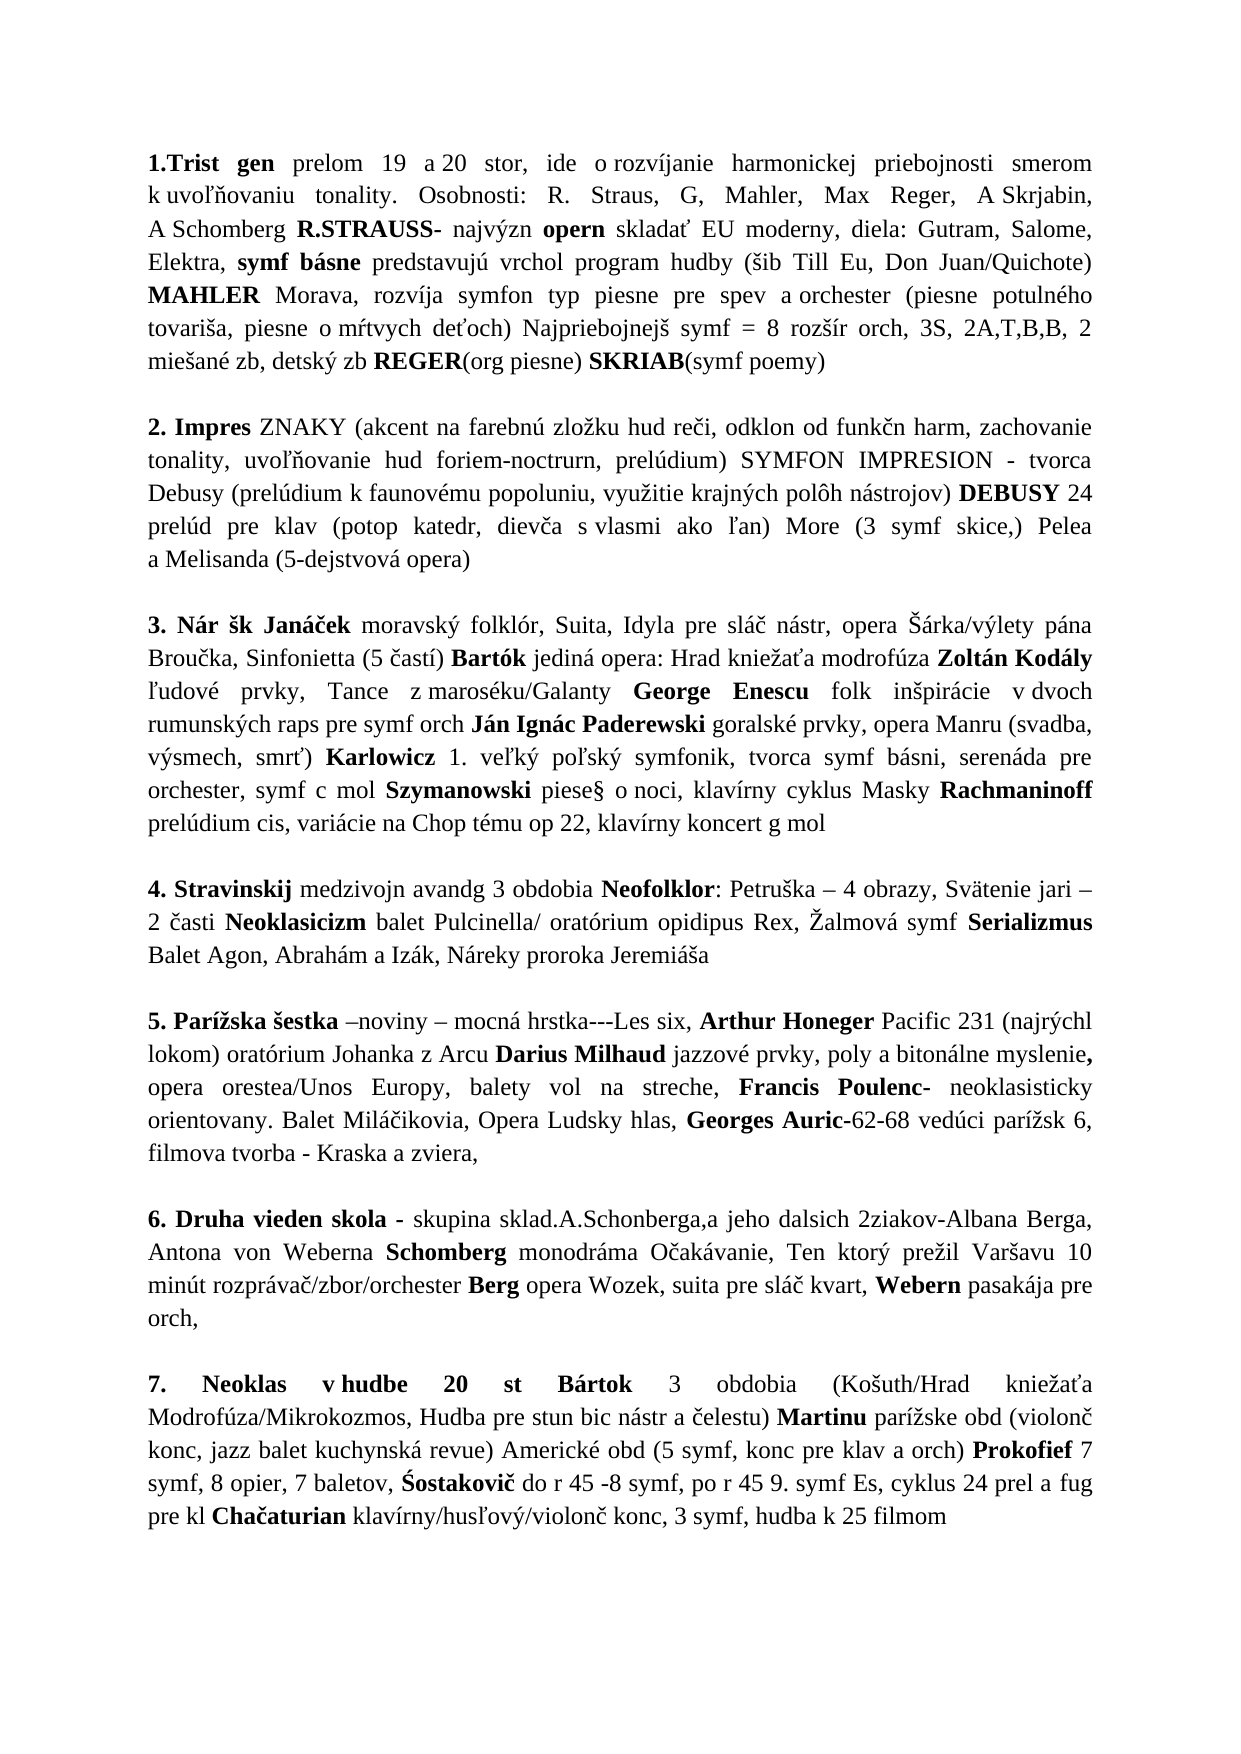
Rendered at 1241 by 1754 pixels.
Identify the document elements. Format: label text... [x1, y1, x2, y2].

text 1.Trist gen prelom 19 a 20 stor, ide o rozvíjanie harmonickej priebojnosti smerom k uvoľňovaniu tonality. Osobnosti: R. Straus, G, Mahler, Max Reger, A Skrjabin, A Schomberg R.STRAUSS- najvýzn opern skladať EU moderny, diela: Gutram, Salome, Elektra, symf básne predstavujú vrchol program hudby (šib Till Eu, Don Juan/Quichote) MAHLER Morava, rozvíja symfon typ piesne pre spev a orchester (piesne potulného tovariša, piesne o mŕtvych deťoch) Najpriebojnejš symf = 8 rozšír orch, 3S, 2A,T,B,B, 2 miešané zb, detský zb REGER(org piesne) SKRIAB(symf poemy) [148, 148, 1093, 374]
text 2. Impres ZNAKY (akcent na farebnú zložku hud reči, odklon od funkčn harm, zachovanie tonality, uvoľňovanie hud foriem-noctrurn, prelúdium) SYMFON IMPRESION - tvorca Debusy (prelúdium k faunovému popoluniu, využitie krajných polôh nástrojov) DEBUSY 24 prelúd pre klav (potop katedr, dievča s vlasmi ako ľan) More (3 symf skice,) Pelea a Melisanda (5-dejstvová opera) [148, 412, 1093, 573]
text 5. Parížska šestka –noviny – mocná hrstka---Les six, Arthur Honeger Pacific 231 (najrýchl lokom) oratórium Johanka z Arcu Darius Milhaud jazzové prvky, poly a bitonálne myslenie, opera orestea/Unos Europy, balety vol na streche, Francis Poulenc- neoklasisticky orientovany. Balet Miláčikovia, Opera Ludsky hlas, Georges Auric-62-68 vedúci parížsk 6, filmova tvorba - Kraska a zviera, [148, 1006, 1093, 1167]
text 6. Druha vieden skola - skupina sklad.A.Schonberga,a jeho dalsich 2ziakov-Albana Berga, Antona von Weberna Schomberg monodráma Očakávanie, Ten ktorý prežil Varšavu 10 minút rozprávač/zbor/orchester Berg opera Wozek, suita pre sláč kvart, Webern pasakája pre orch, [148, 1204, 1093, 1332]
text 4. Stravinskij medzivojn avandg 3 obdobia Neofolklor: Petruška – 4 obrazy, Svätenie jari – 2 časti Neoklasicizm balet Pulcinella/ oratórium opidipus Rex, Žalmová symf Serializmus Balet Agon, Abrahám a Izák, Náreky proroka Jeremiáša [148, 874, 1093, 969]
text 3. Nár šk Janáček moravský folklór, Suita, Idyla pre sláč nástr, opera Šárka/výlety pána Broučka, Sinfonietta (5 častí) Bartók jediná opera: Hrad kniežaťa modrofúza Zoltán Kodály ľudové prvky, Tance z maroséku/Galanty George Enescu folk inšpirácie v dvoch rumunských raps pre symf orch Ján Ignác Paderewski goralské prvky, opera Manru (svadba, výsmech, smrť) Karlowicz 1. veľký poľský symfonik, tvorca symf básni, serenáda pre orchester, symf c mol Szymanowski piese§ o noci, klavírny cyklus Masky Rachmaninoff prelúdium cis, variácie na Chop tému op 22, klavírny koncert g mol [148, 610, 1093, 837]
text 7. Neoklas v hudbe 20 st Bártok 3 obdobia (Košuth/Hrad kniežaťa Modrofúza/Mikrokozmos, Hudba pre stun bic nástr a čelestu) Martinu parížske obd (violonč konc, jazz balet kuchynská revue) Americké obd (5 symf, konc pre klav a orch) Prokofief 7 symf, 8 opier, 7 baletov, Śostakovič do r 45 -8 symf, po r 45 9. symf Es, cyklus 24 prel a fug pre kl Chačaturian klavírny/husľový/violonč konc, 3 symf, hudba k 25 filmom [148, 1369, 1093, 1530]
